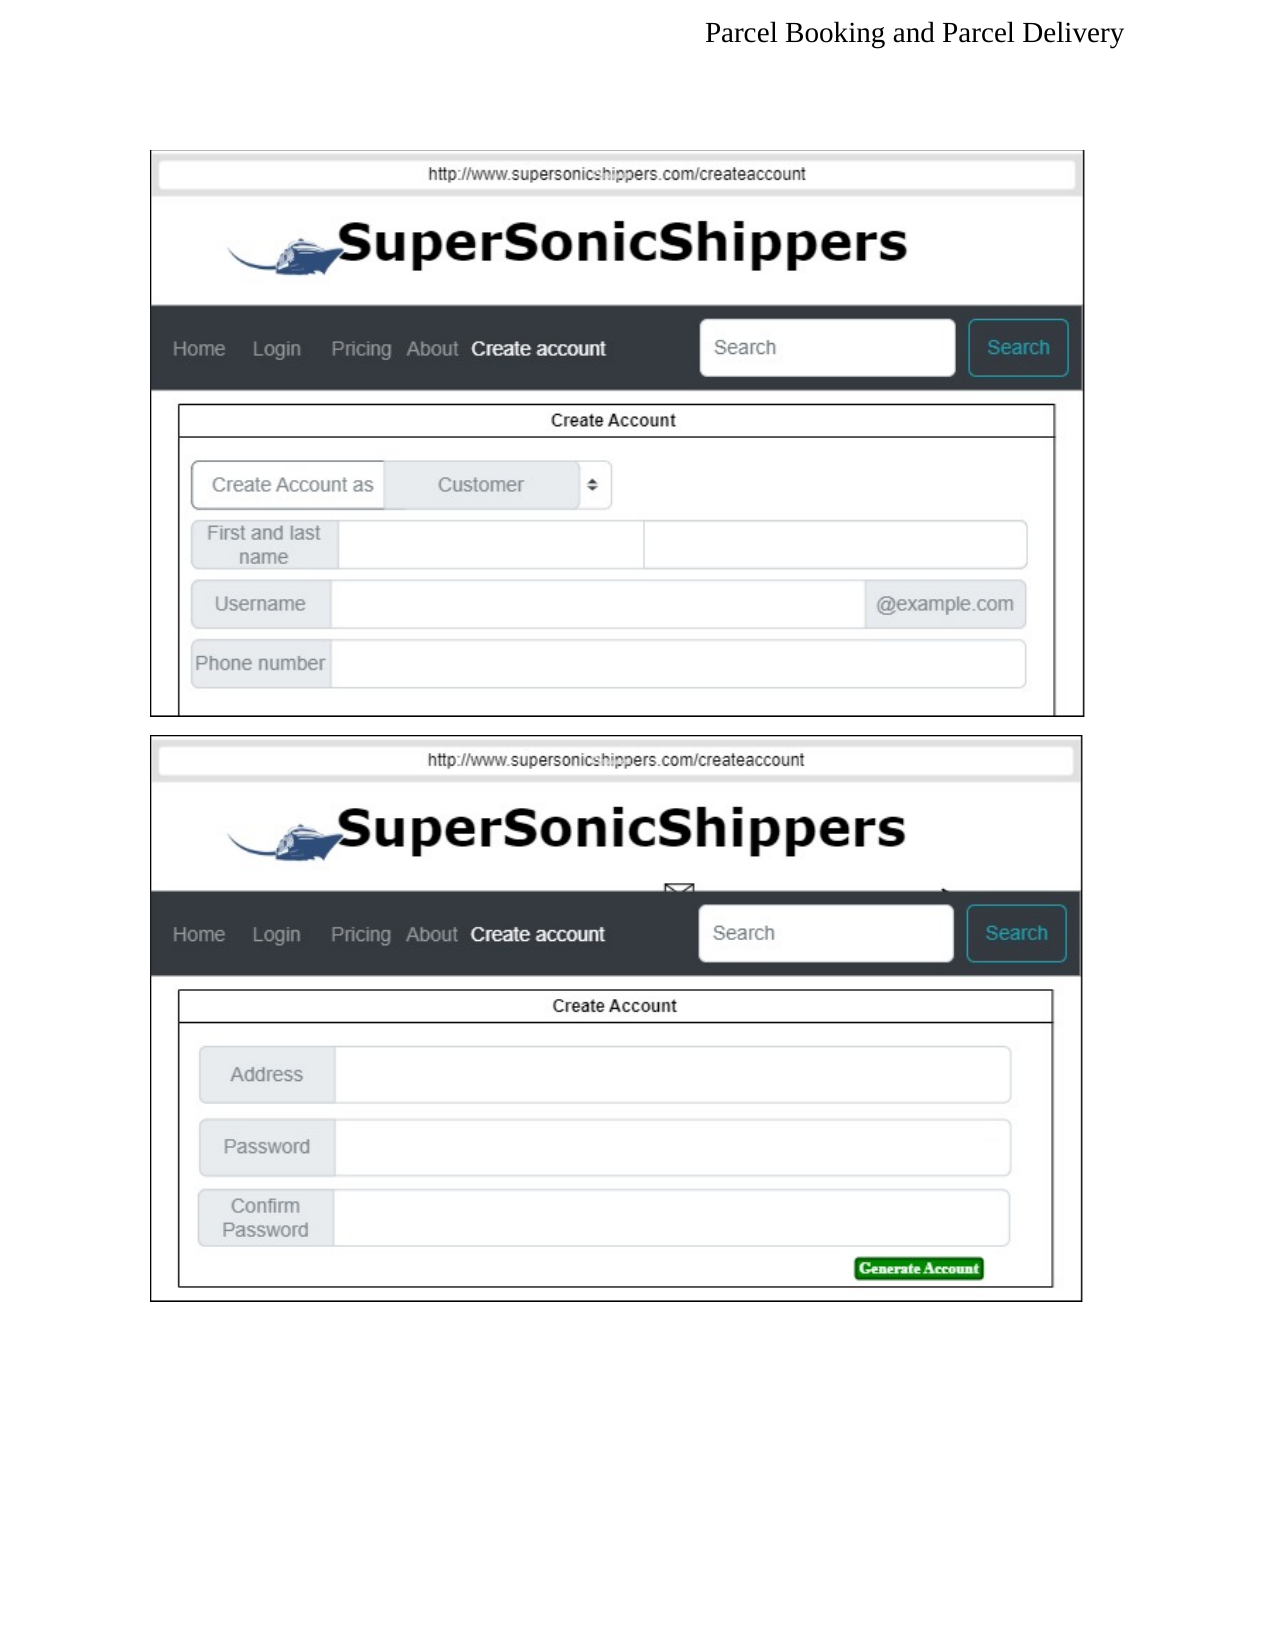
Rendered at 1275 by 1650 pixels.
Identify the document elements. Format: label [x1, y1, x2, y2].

picture [150, 150, 1086, 717]
picture [150, 735, 1084, 1302]
